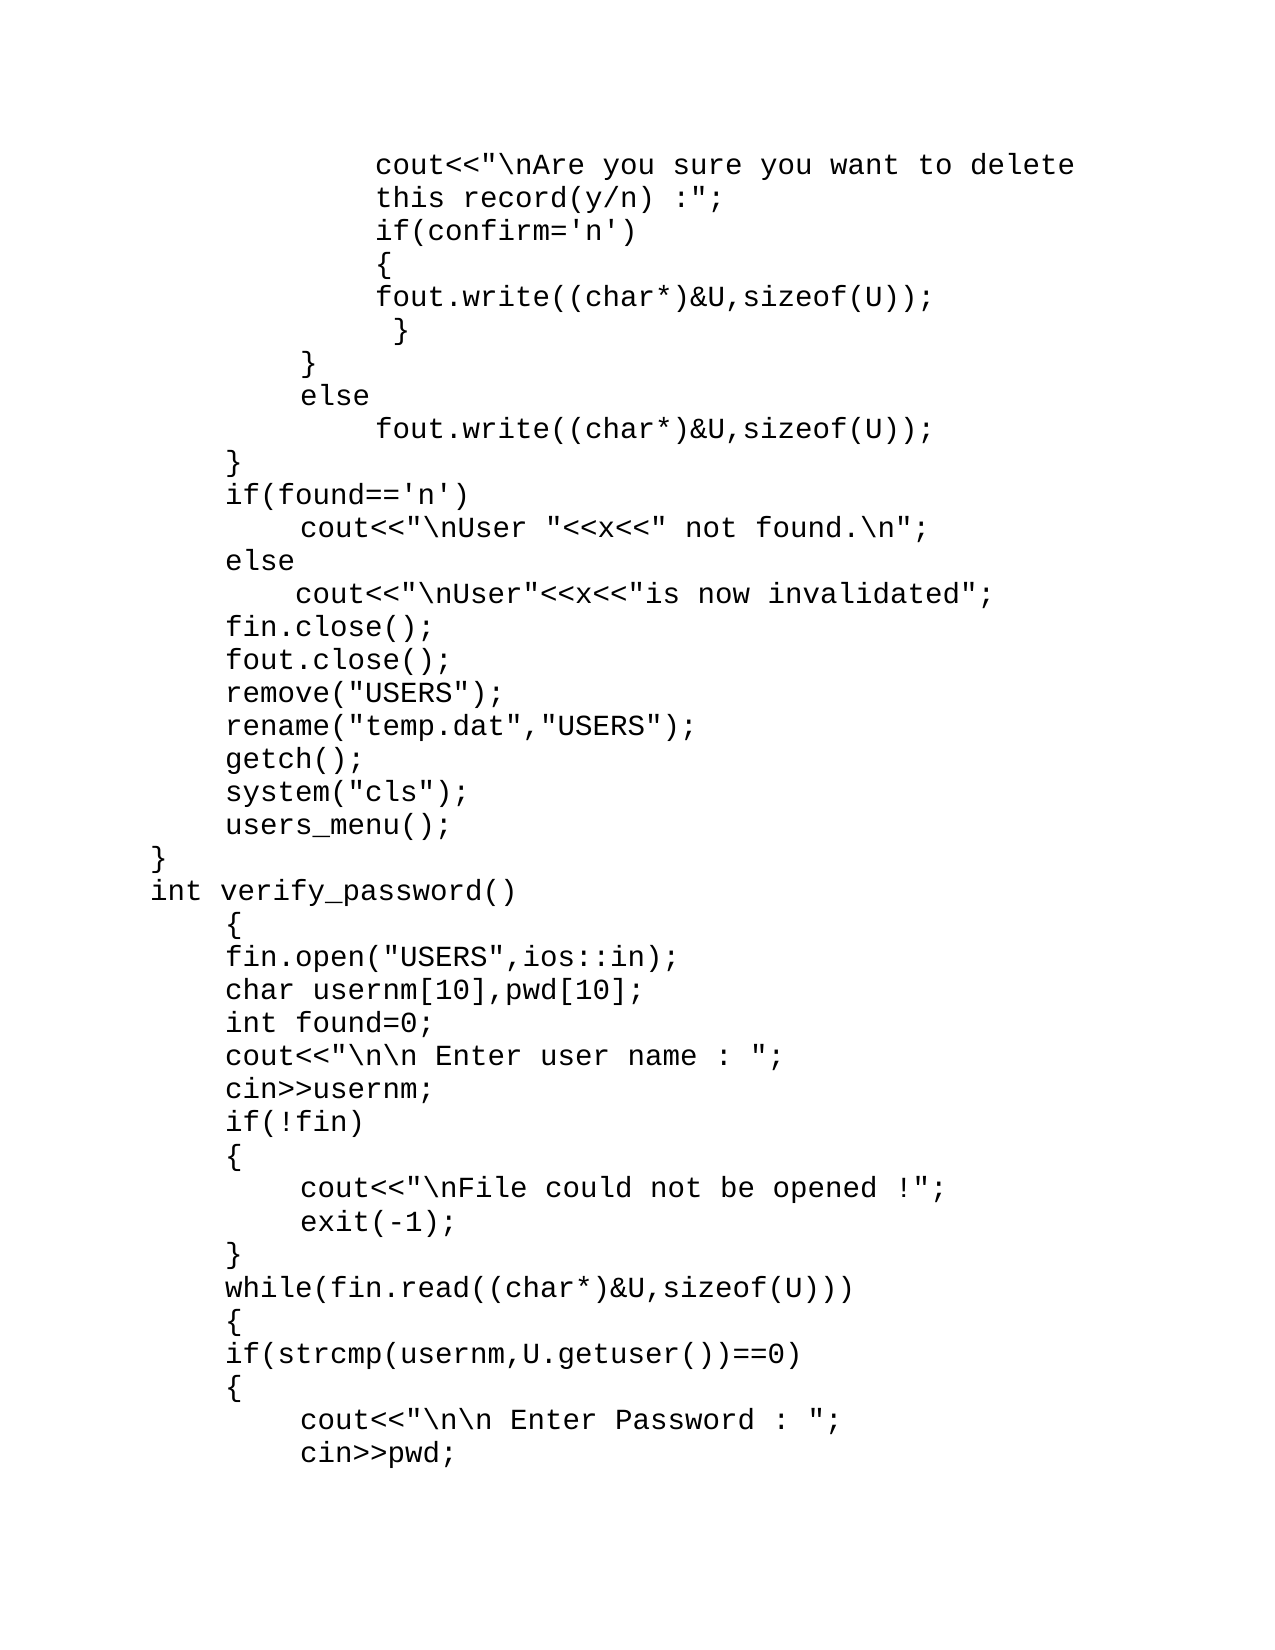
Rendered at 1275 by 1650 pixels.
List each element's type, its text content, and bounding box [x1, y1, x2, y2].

text { [150, 1141, 1125, 1174]
text } [150, 447, 1125, 480]
text cout<<"\nFile could not be opened !"; [150, 1174, 1125, 1207]
text users_menu(); [150, 810, 1125, 843]
text cout<<"\nUser"<<x<<"is now invalidated"; [150, 579, 1125, 612]
text char usernm[10],pwd[10]; [150, 976, 1125, 1008]
text { [150, 249, 1125, 282]
text } [150, 1240, 1125, 1273]
text else [150, 381, 1125, 414]
text exit(-1); [150, 1207, 1125, 1240]
text if(strcmp(usernm,U.getuser())==0) [150, 1339, 1125, 1372]
text fout.write((char*)&U,sizeof(U)); [150, 282, 1125, 315]
text cin>>usernm; [150, 1074, 1125, 1108]
text { [150, 909, 1125, 942]
text fout.write((char*)&U,sizeof(U)); [150, 414, 1125, 447]
text int verify_password() [150, 876, 1125, 909]
text cout<<"\nUser "<<x<<" not found.\n"; [150, 513, 1125, 546]
text remove("USERS"); [150, 678, 1125, 711]
text rename("temp.dat","USERS"); [150, 711, 1125, 744]
text } [150, 315, 1125, 348]
text while(fin.read((char*)&U,sizeof(U))) [150, 1273, 1125, 1306]
text fout.close(); [150, 645, 1125, 678]
text } [150, 843, 1125, 876]
text fin.open("USERS",ios::in); [150, 942, 1125, 976]
text if(confirm='n') [150, 216, 1125, 249]
text cout<<"\nAre you sure you want to delete this record(y/n) :"; [375, 150, 1125, 216]
text { [150, 1306, 1125, 1339]
text else [150, 546, 1125, 579]
text cout<<"\n\n Enter user name : "; [150, 1042, 1125, 1074]
text { [150, 1372, 1125, 1405]
text } [150, 348, 1125, 381]
text system("cls"); [150, 777, 1125, 810]
text if(!fin) [150, 1108, 1125, 1141]
text cout<<"\n\n Enter Password : "; [150, 1405, 1125, 1438]
text cin>>pwd; [150, 1438, 1125, 1471]
text int found=0; [150, 1008, 1125, 1042]
text fin.close(); [150, 612, 1125, 645]
text getch(); [150, 744, 1125, 777]
text if(found=='n') [150, 480, 1125, 513]
